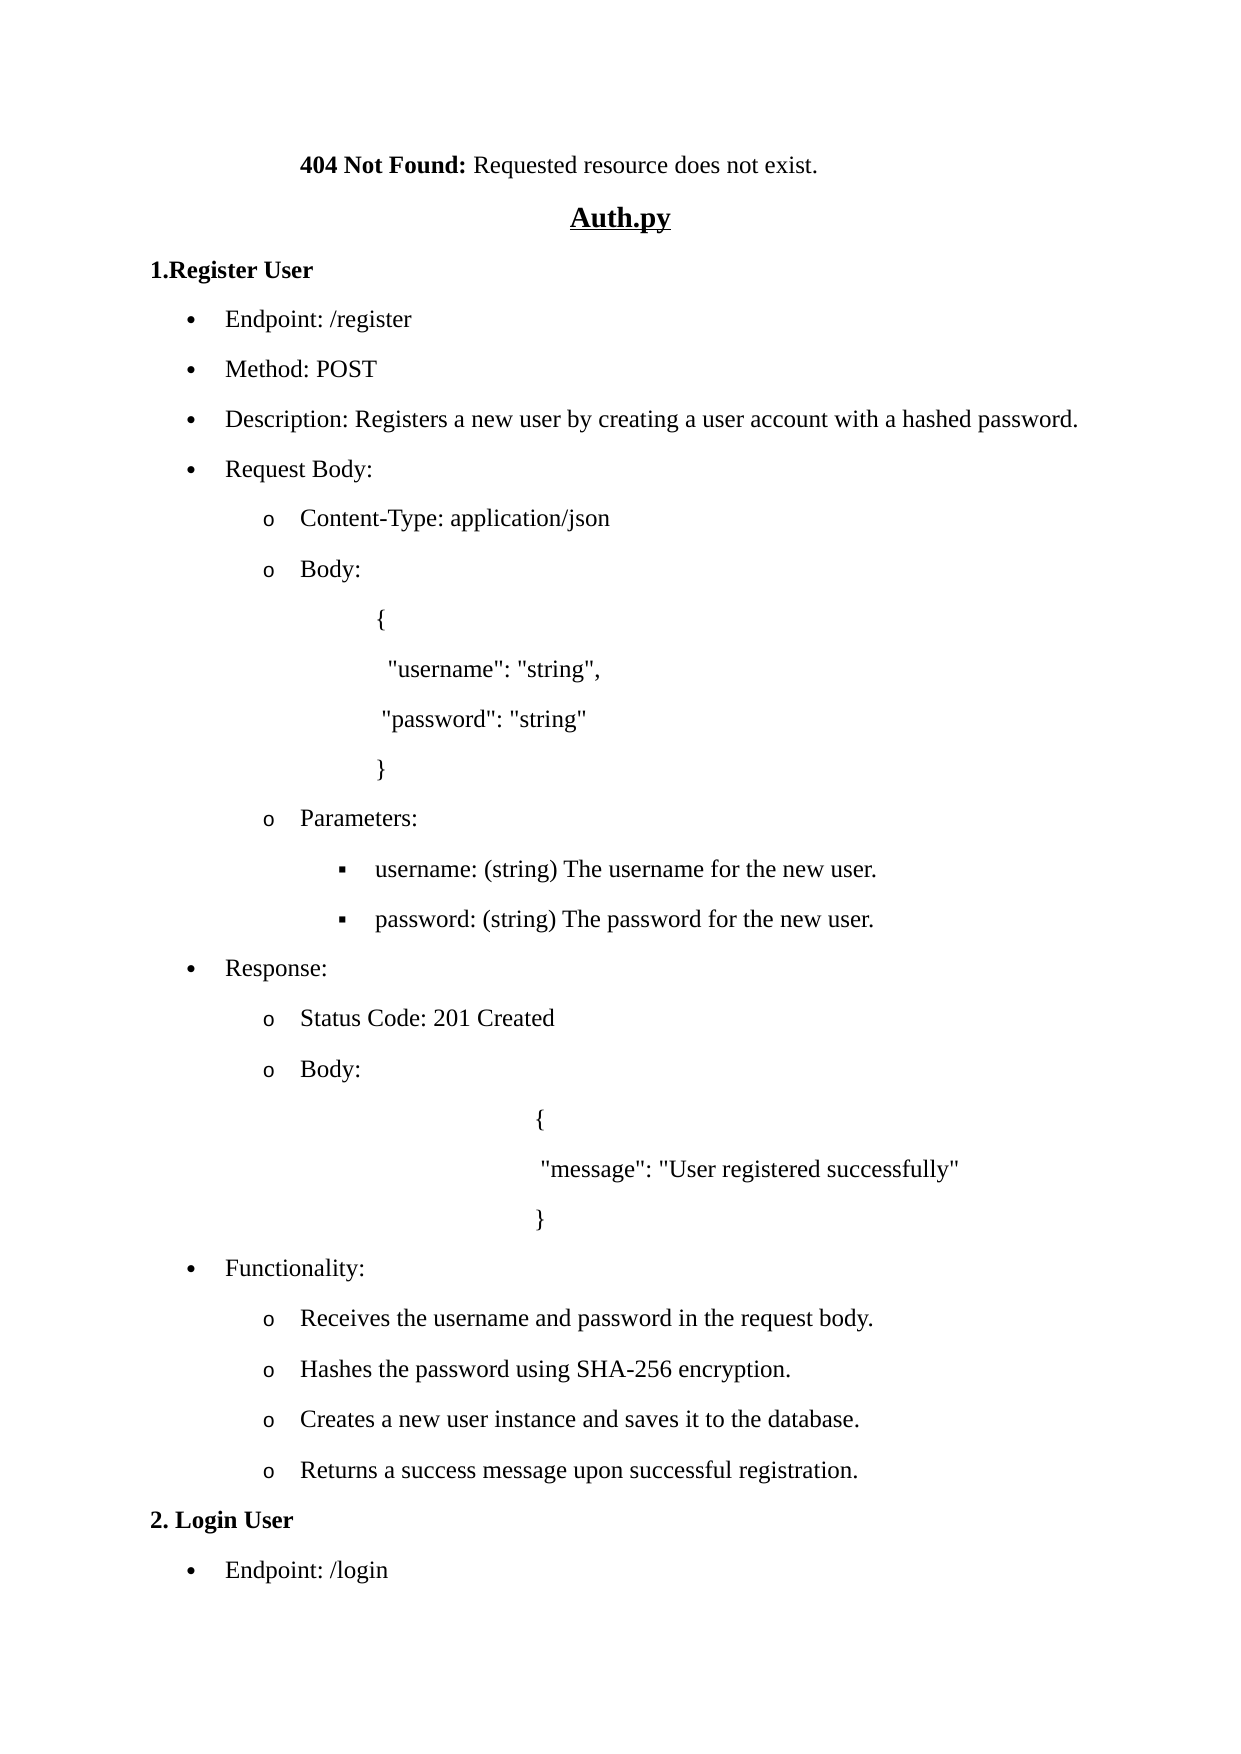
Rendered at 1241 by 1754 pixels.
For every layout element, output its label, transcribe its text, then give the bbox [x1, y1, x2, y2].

list Body: [262, 554, 1090, 583]
text 1.Register User [150, 255, 1090, 284]
list Content-Type: application/json [262, 503, 1090, 533]
list Parameters: [262, 803, 1090, 833]
list Request Body: [187, 454, 1090, 482]
list Description: Registers a new user by creating a user account with a hashed password. [187, 404, 1090, 433]
text 2. Login User [150, 1506, 1090, 1534]
text "message": "User registered successfully" [150, 1154, 1090, 1183]
text } [375, 754, 1090, 782]
list Response: [187, 953, 1090, 982]
list Status Code: 201 Created [262, 1003, 1090, 1033]
text } [150, 1204, 1090, 1232]
text 404 Not Found: Requested resource does not exist. [300, 150, 1090, 179]
text "username": "string", [375, 654, 1090, 683]
list Creates a new user instance and saves it to the database. [262, 1404, 1090, 1434]
text { [375, 604, 1090, 633]
list Endpoint: /register [187, 304, 1090, 333]
list Functionality: [187, 1253, 1090, 1282]
list Receives the username and password in the request body. [262, 1303, 1090, 1333]
text "password": "string" [375, 704, 1090, 733]
list Hashes the password using SHA-256 encryption. [262, 1354, 1090, 1383]
list username: (string) The username for the new user. [337, 854, 1090, 883]
list Body: [262, 1054, 1090, 1083]
text { [150, 1104, 1090, 1133]
list Endpoint: /login [187, 1555, 1090, 1584]
text Auth.py [150, 200, 1090, 233]
list password: (string) The password for the new user. [337, 904, 1090, 932]
list Returns a success message upon successful registration. [262, 1455, 1090, 1484]
list Method: POST [187, 354, 1090, 383]
